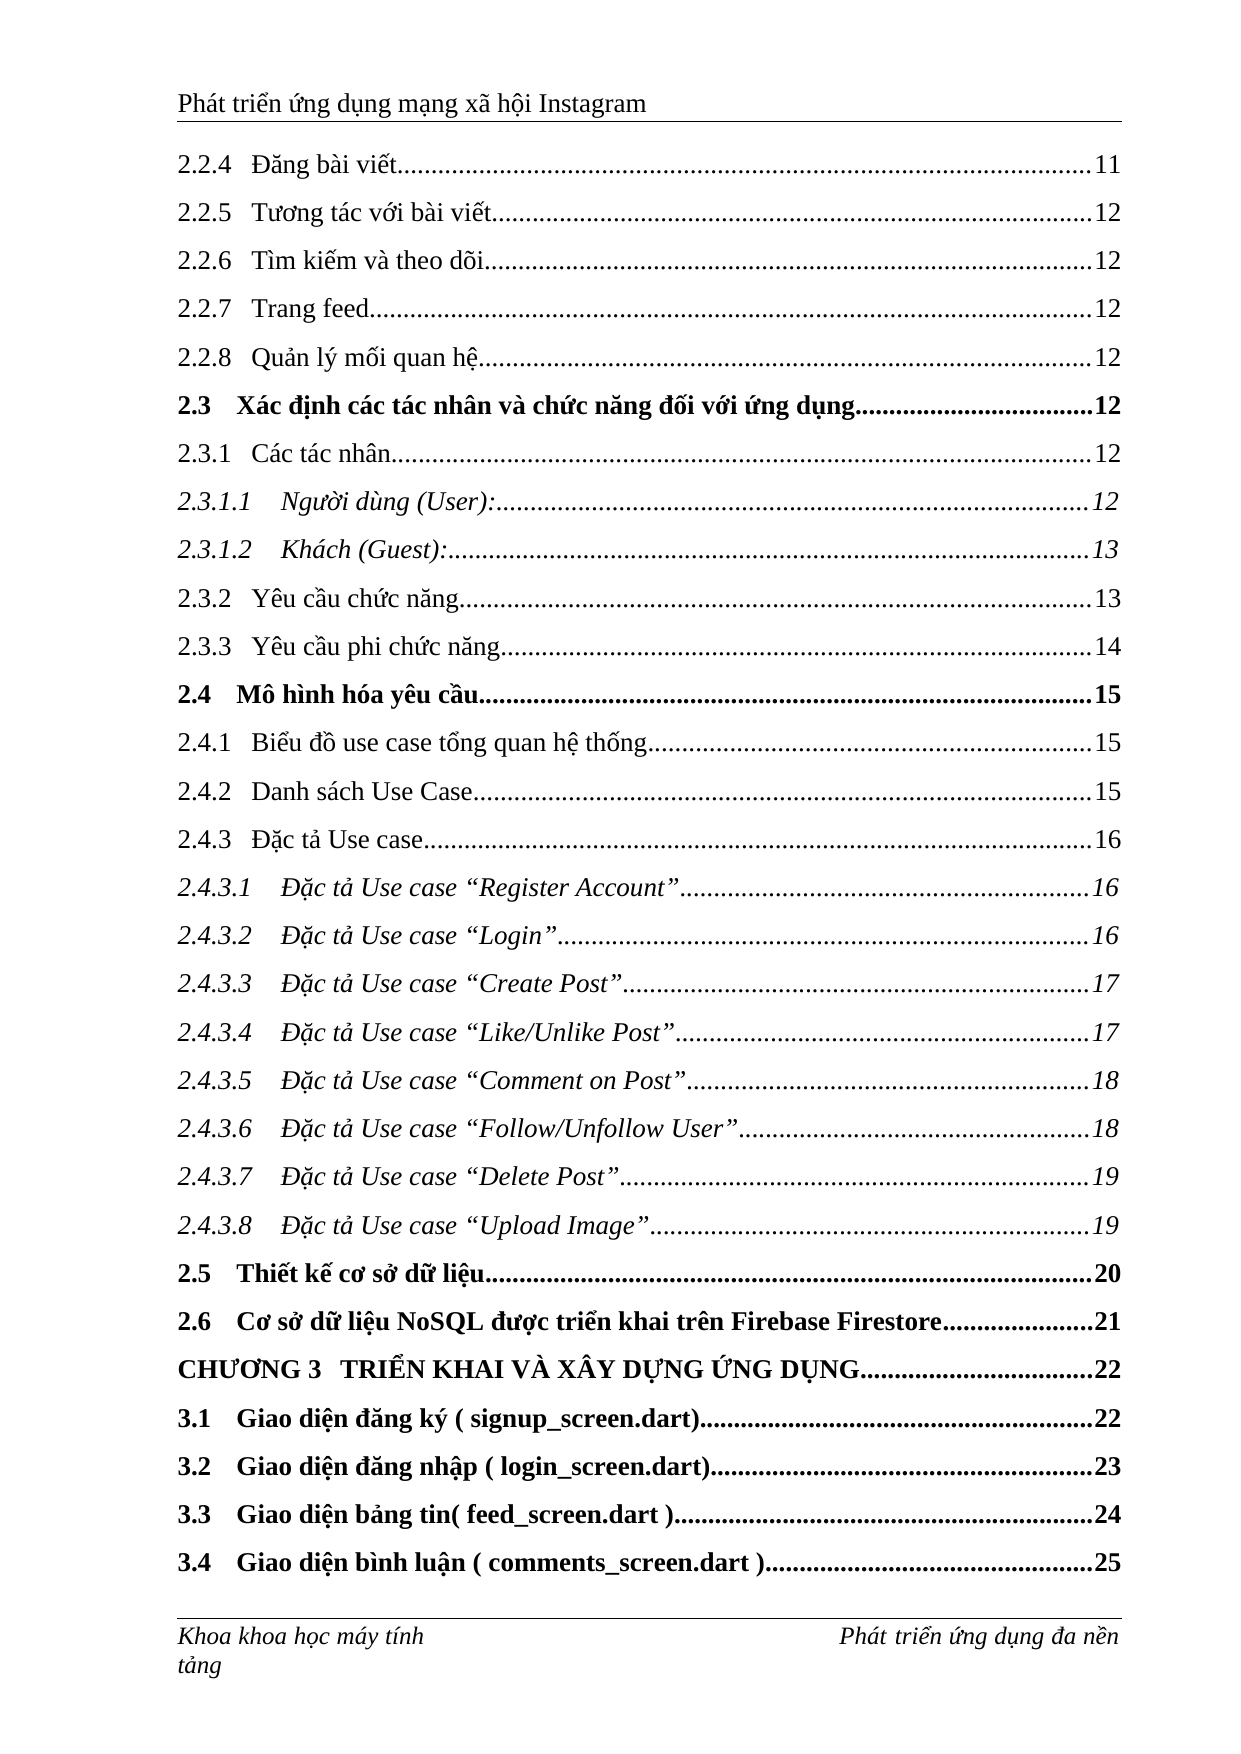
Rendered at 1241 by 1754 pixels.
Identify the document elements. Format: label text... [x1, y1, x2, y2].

text 2.2.8 Quản lý mối quan hệ 12 [177, 341, 1122, 372]
text 2.6 Cơ sở dữ liệu NoSQL được triển khai trên Firebase Firestore 21 [177, 1305, 1122, 1336]
text 2.2.6 Tìm kiếm và theo dõi 12 [177, 244, 1122, 275]
text 2.5 Thiết kế cơ sở dữ liệu 20 [177, 1257, 1122, 1288]
text 2.2.4 Đăng bài viết 11 [177, 148, 1122, 179]
text 2.4.2 Danh sách Use Case 15 [177, 775, 1122, 806]
text 2.4.3.6 Đặc tả Use case “Follow/Unfollow User” 18 [177, 1112, 1122, 1143]
text 2.3.1.1 Người dùng (User): 12 [177, 485, 1122, 516]
text 2.4.3.7 Đặc tả Use case “Delete Post” 19 [177, 1161, 1122, 1192]
text 2.4.3.3 Đặc tả Use case “Create Post” 17 [177, 968, 1122, 999]
text 2.4.3.1 Đặc tả Use case “Register Account” 16 [177, 871, 1122, 902]
text 2.3.1 Các tác nhân 12 [177, 437, 1122, 468]
text 3.4 Giao diện bình luận ( comments_screen.dart ) 25 [177, 1546, 1122, 1577]
text 2.3.3 Yêu cầu phi chức năng 14 [177, 630, 1122, 661]
text 3.2 Giao diện đăng nhập ( login_screen.dart) 23 [177, 1450, 1122, 1481]
text 2.3.2 Yêu cầu chức năng 13 [177, 582, 1122, 613]
text CHƯƠNG 3 TRIỂN KHAI VÀ XÂY DỰNG ỨNG DỤNG 22 [177, 1353, 1122, 1384]
text 3.3 Giao diện bảng tin( feed_screen.dart ) 24 [177, 1498, 1122, 1529]
text 2.4.3.2 Đặc tả Use case “Login” 16 [177, 919, 1122, 951]
text 2.4.1 Biểu đồ use case tổng quan hệ thống 15 [177, 726, 1122, 758]
text 2.4.3.5 Đặc tả Use case “Comment on Post” 18 [177, 1064, 1122, 1095]
text 2.4.3 Đặc tả Use case 16 [177, 823, 1122, 854]
text 2.3 Xác định các tác nhân và chức năng đối với ứng dụng 12 [177, 389, 1122, 420]
text 2.4.3.4 Đặc tả Use case “Like/Unlike Post” 17 [177, 1016, 1122, 1047]
text 2.4 Mô hình hóa yêu cầu 15 [177, 678, 1122, 709]
text 2.2.7 Trang feed 12 [177, 292, 1122, 323]
text 2.2.5 Tương tác với bài viết 12 [177, 196, 1122, 227]
text 2.3.1.2 Khách (Guest): 13 [177, 533, 1122, 565]
text 2.4.3.8 Đặc tả Use case “Upload Image” 19 [177, 1209, 1122, 1240]
text 3.1 Giao diện đăng ký ( signup_screen.dart) 22 [177, 1402, 1122, 1433]
